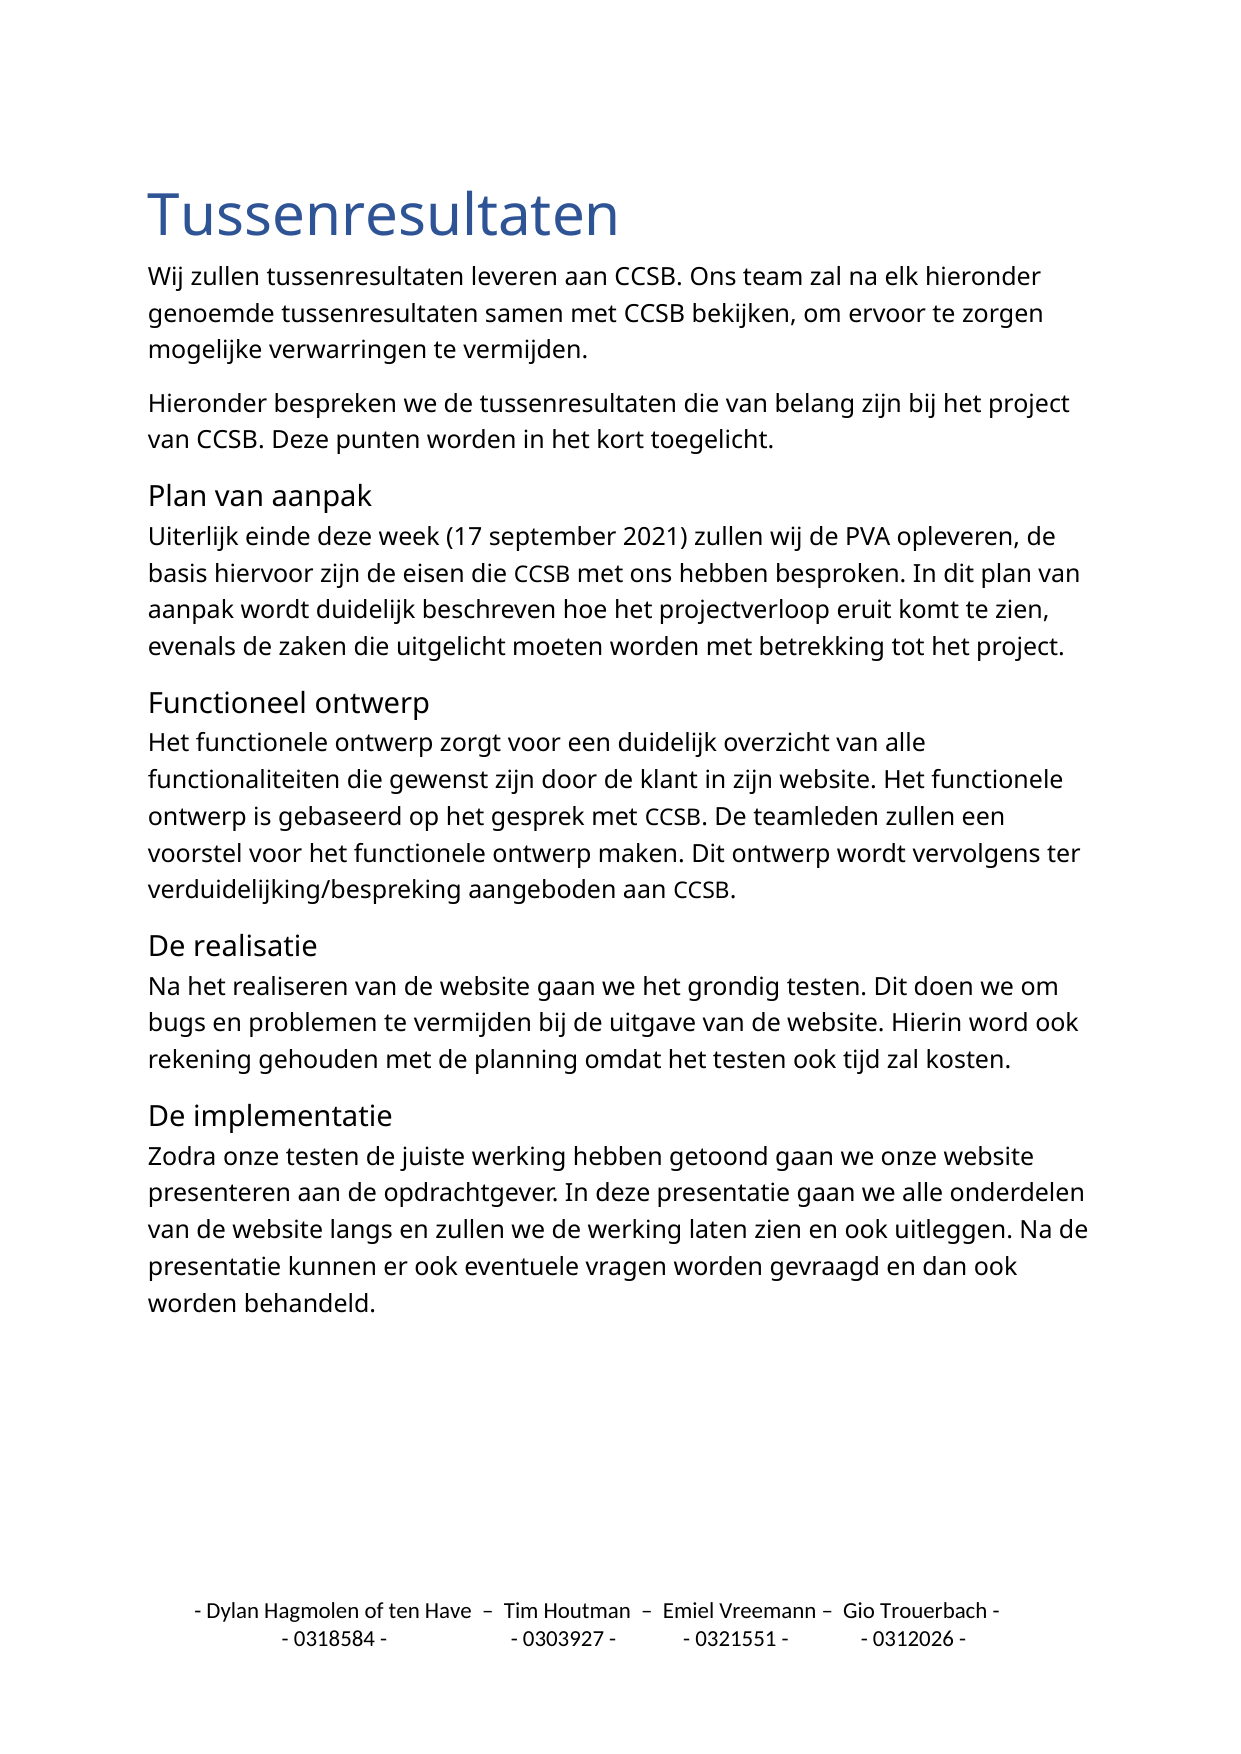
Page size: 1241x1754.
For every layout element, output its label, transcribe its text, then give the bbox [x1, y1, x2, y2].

text Het functionele ontwerp zorgt voor een duidelijk overzicht van alle functionaliteiten die gewenst zijn door de klant in zijn website. Het functionele ontwerp is gebaseerd op het gesprek met CCSB. De teamleden zullen een voorstel voor het functionele ontwerp maken. Dit ontwerp wordt vervolgens ter verduidelijking/bespreking aangeboden aan CCSB. [148, 725, 1093, 906]
text Uiterlijk einde deze week (17 september 2021) zullen wij de PVA opleveren, de basis hiervoor zijn de eisen die CCSB met ons hebben besproken. In dit plan van aanpak wordt duidelijk beschreven hoe het projectverloop eruit komt te zien, evenals de zaken die uitgelicht moeten worden met betrekking tot het project. [148, 518, 1093, 663]
subtitle De realisatie [148, 926, 1093, 965]
subtitle Functioneel ontwerp [148, 682, 1093, 722]
text Na het realiseren van de website gaan we het grondig testen. Dit doen we om bugs en problemen te vermijden bij de uitgave van de website. Hierin word ook rekening gehouden met de planning omdat het testen ook tijd zal kosten. [148, 968, 1093, 1076]
text Hieronder bespreken we de tussenresultaten die van belang zijn bij het project van CCSB. Deze punten worden in het kort toegelicht. [148, 385, 1093, 456]
subtitle Plan van aanpak [148, 476, 1093, 515]
text Wij zullen tussenresultaten leveren aan CCSB. Ons team zal na elk hieronder genoemde tussenresultaten samen met CCSB bekijken, om ervoor te zorgen mogelijke verwarringen te vermijden. [148, 258, 1093, 366]
text Zodra onze testen de juiste werking hebben getoond gaan we onze website presenteren aan de opdrachtgever. In deze presentatie gaan we alle onderdelen van de website langs en zullen we de werking laten zien en ook uitleggen. Na de presentatie kunnen er ook eventuele vragen worden gevraagd en dan ook worden behandeld. [148, 1138, 1093, 1319]
subtitle De implementatie [148, 1095, 1093, 1135]
subtitle Tussenresultaten [148, 173, 1093, 252]
